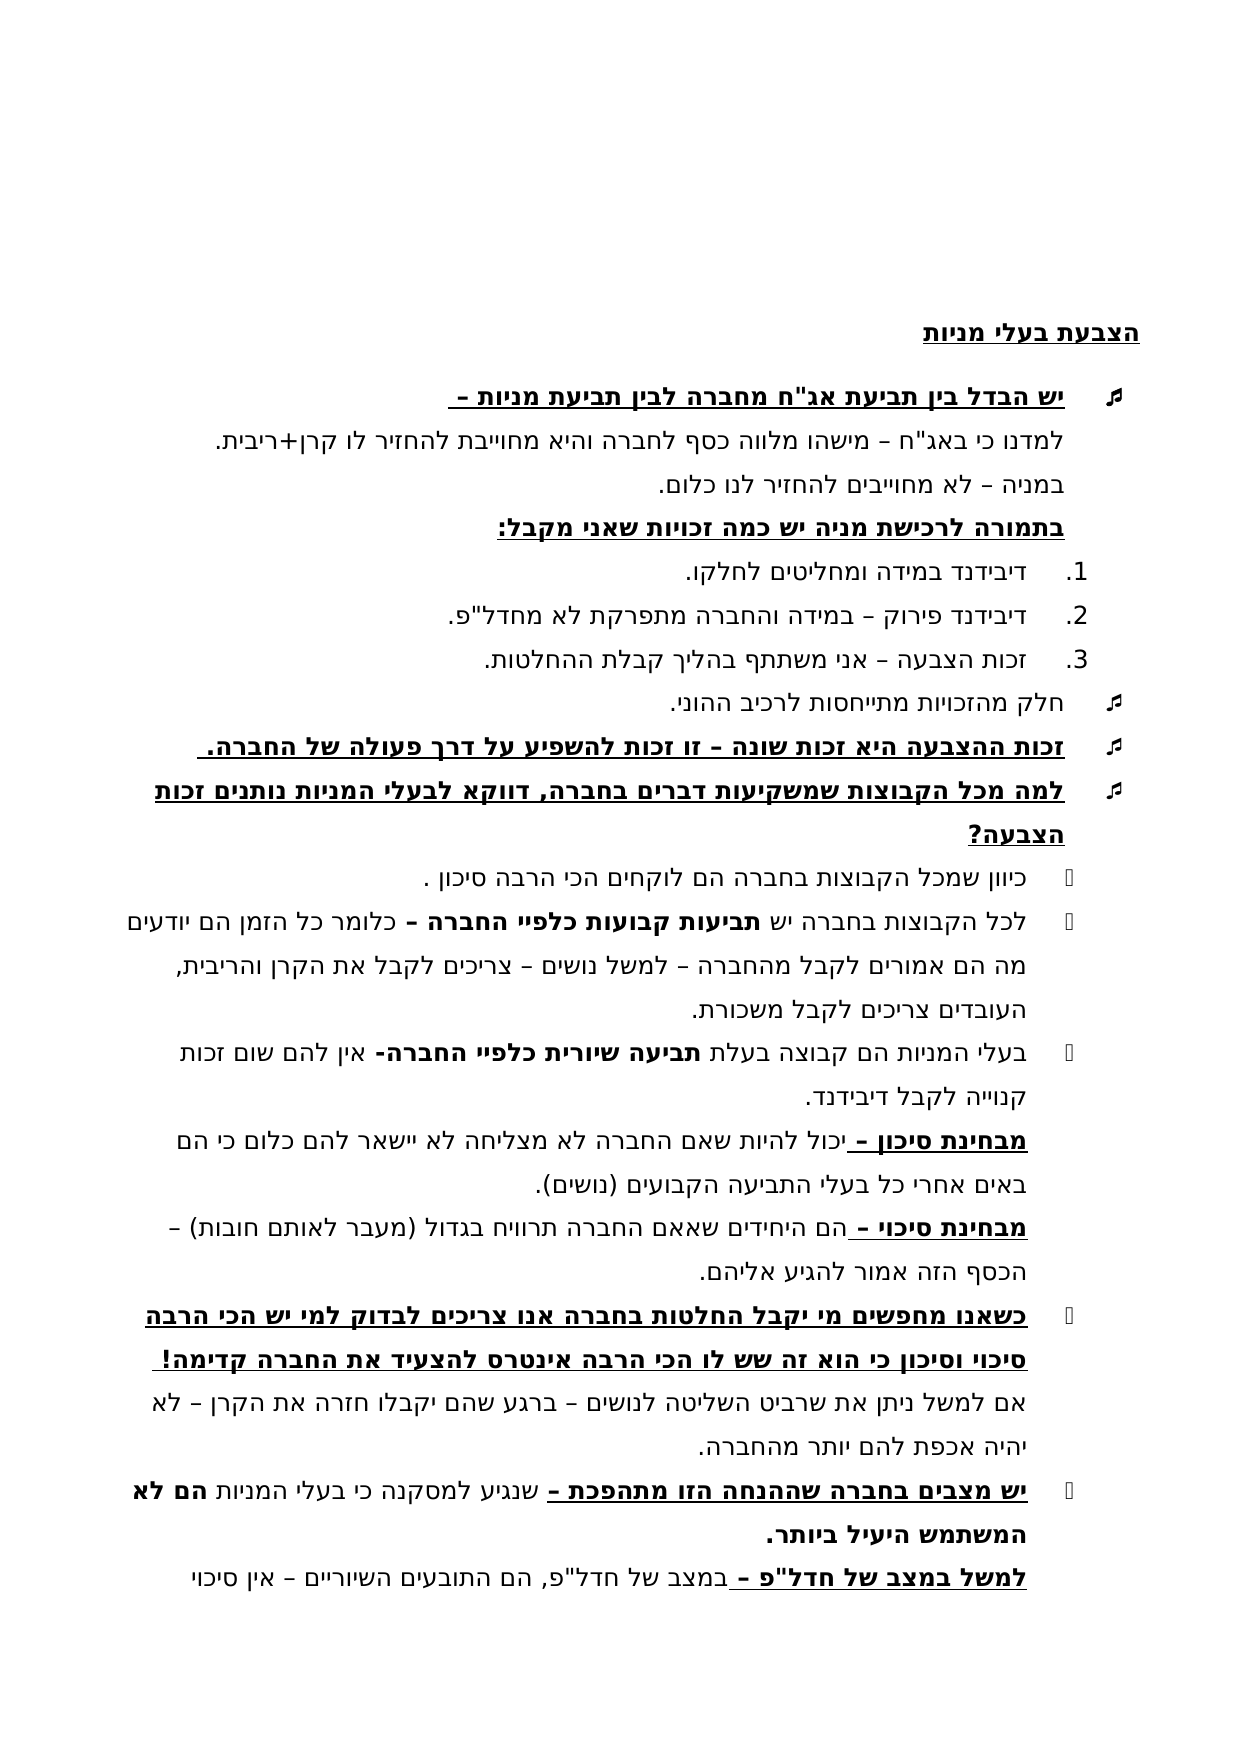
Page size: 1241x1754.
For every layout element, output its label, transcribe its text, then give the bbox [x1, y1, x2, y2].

list למה מכל הקבוצות שמשקיעות דברים בחברה, דווקא לבעלי המניות נותנים זכות הצבעה? [118, 776, 1102, 849]
list דיבידנד פירוק – במידה והחברה מתפרקת לא מחדל"פ. [118, 601, 1065, 630]
list יש הבדל בין תביעת אג"ח מחברה לבין תביעת מניות – למדנו כי באג"ח – מישהו מלווה כסף לחברה והיא מחוייבת להחזיר לו קרן+ריבית. במניה – לא מחוייבים להחזיר לנו כלום. בתמורה לרכישת מניה יש כמה זכויות שאני מקבל: [118, 382, 1102, 543]
list זכות הצבעה – אני משתתף בהליך קבלת ההחלטות. [118, 645, 1065, 674]
list זכות ההצבעה היא זכות שונה – זו זכות להשפיע על דרך פעולה של החברה. [118, 732, 1102, 762]
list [118, 1476, 1065, 1593]
list כשאנו מחפשים מי יקבל החלטות בחברה אנו צריכים לבדוק למי יש הכי הרבה סיכוי וסיכון כי הוא זה שש לו הכי הרבה אינטרס להצעיד את החברה קדימה! אם למשל ניתן את שרביט השליטה לנושים – ברגע שהם יקבלו חזרה את הקרן – לא יהיה אכפת להם יותר מהחברה. [118, 1301, 1065, 1462]
list לכל הקבוצות בחברה יש תביעות קבועות כלפיי החברה – כלומר כל הזמן הם יודעים מה הם אמורים לקבל מהחברה – למשל נושים – צריכים לקבל את הקרן והריבית, העובדים צריכים לקבל משכורת. [118, 907, 1065, 1024]
list חלק מהזכויות מתייחסות לרכיב ההוני. [118, 689, 1102, 718]
list דיבידנד במידה ומחליטים לחלקו. [118, 557, 1065, 587]
list כיוון שמכל הקבוצות בחברה הם לוקחים הכי הרבה סיכון . [118, 864, 1065, 893]
text הצבעת בעלי מניות [118, 318, 1140, 347]
list בעלי המניות הם קבוצה בעלת תביעה שיורית כלפיי החברה- אין להם שום זכות קנוייה לקבל דיבידנד. מבחינת סיכון – יכול להיות שאם החברה לא מצליחה לא יישאר להם כלום כי הם באים אחרי כל בעלי התביעה הקבועים (נושים). מבחינת סיכוי – הם היחידים שאאם החברה תרוויח בגדול (מעבר לאותם חובות) – הכסף הזה אמור להגיע אליהם. [118, 1039, 1065, 1287]
